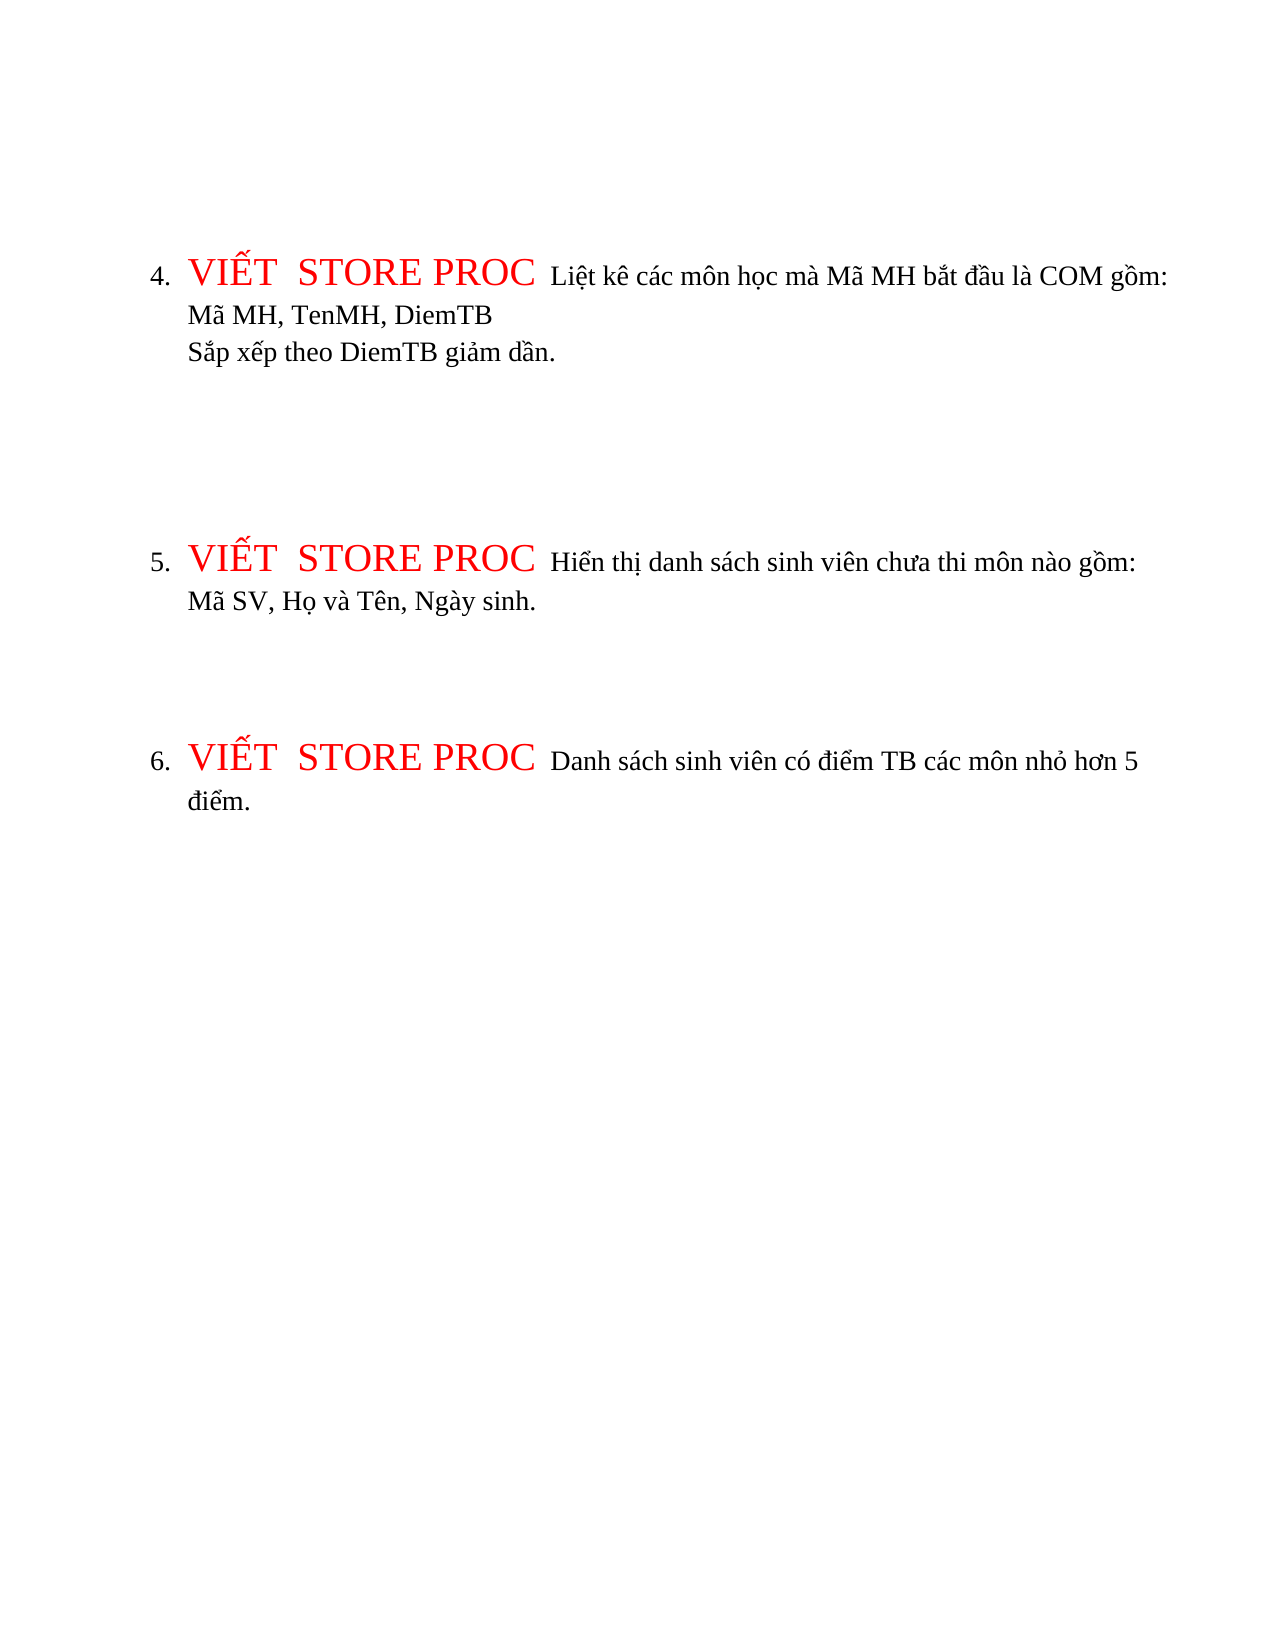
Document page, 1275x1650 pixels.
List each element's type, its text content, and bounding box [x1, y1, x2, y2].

list VIẾT STORE PROC Hiển thị danh sách sinh viên chưa thi môn nào gồm: Mã SV, Họ và Tên, Ngày sinh. [150, 534, 1181, 617]
list VIẾT STORE PROC Liệt kê các môn học mà Mã MH bắt đầu là COM gồm: Mã MH, TenMH, DiemTB Sắp xếp theo DiemTB giảm dần. [150, 248, 1181, 368]
list VIẾT STORE PROC Danh sách sinh viên có điểm TB các môn nhỏ hơn 5 điểm. [150, 733, 1181, 816]
